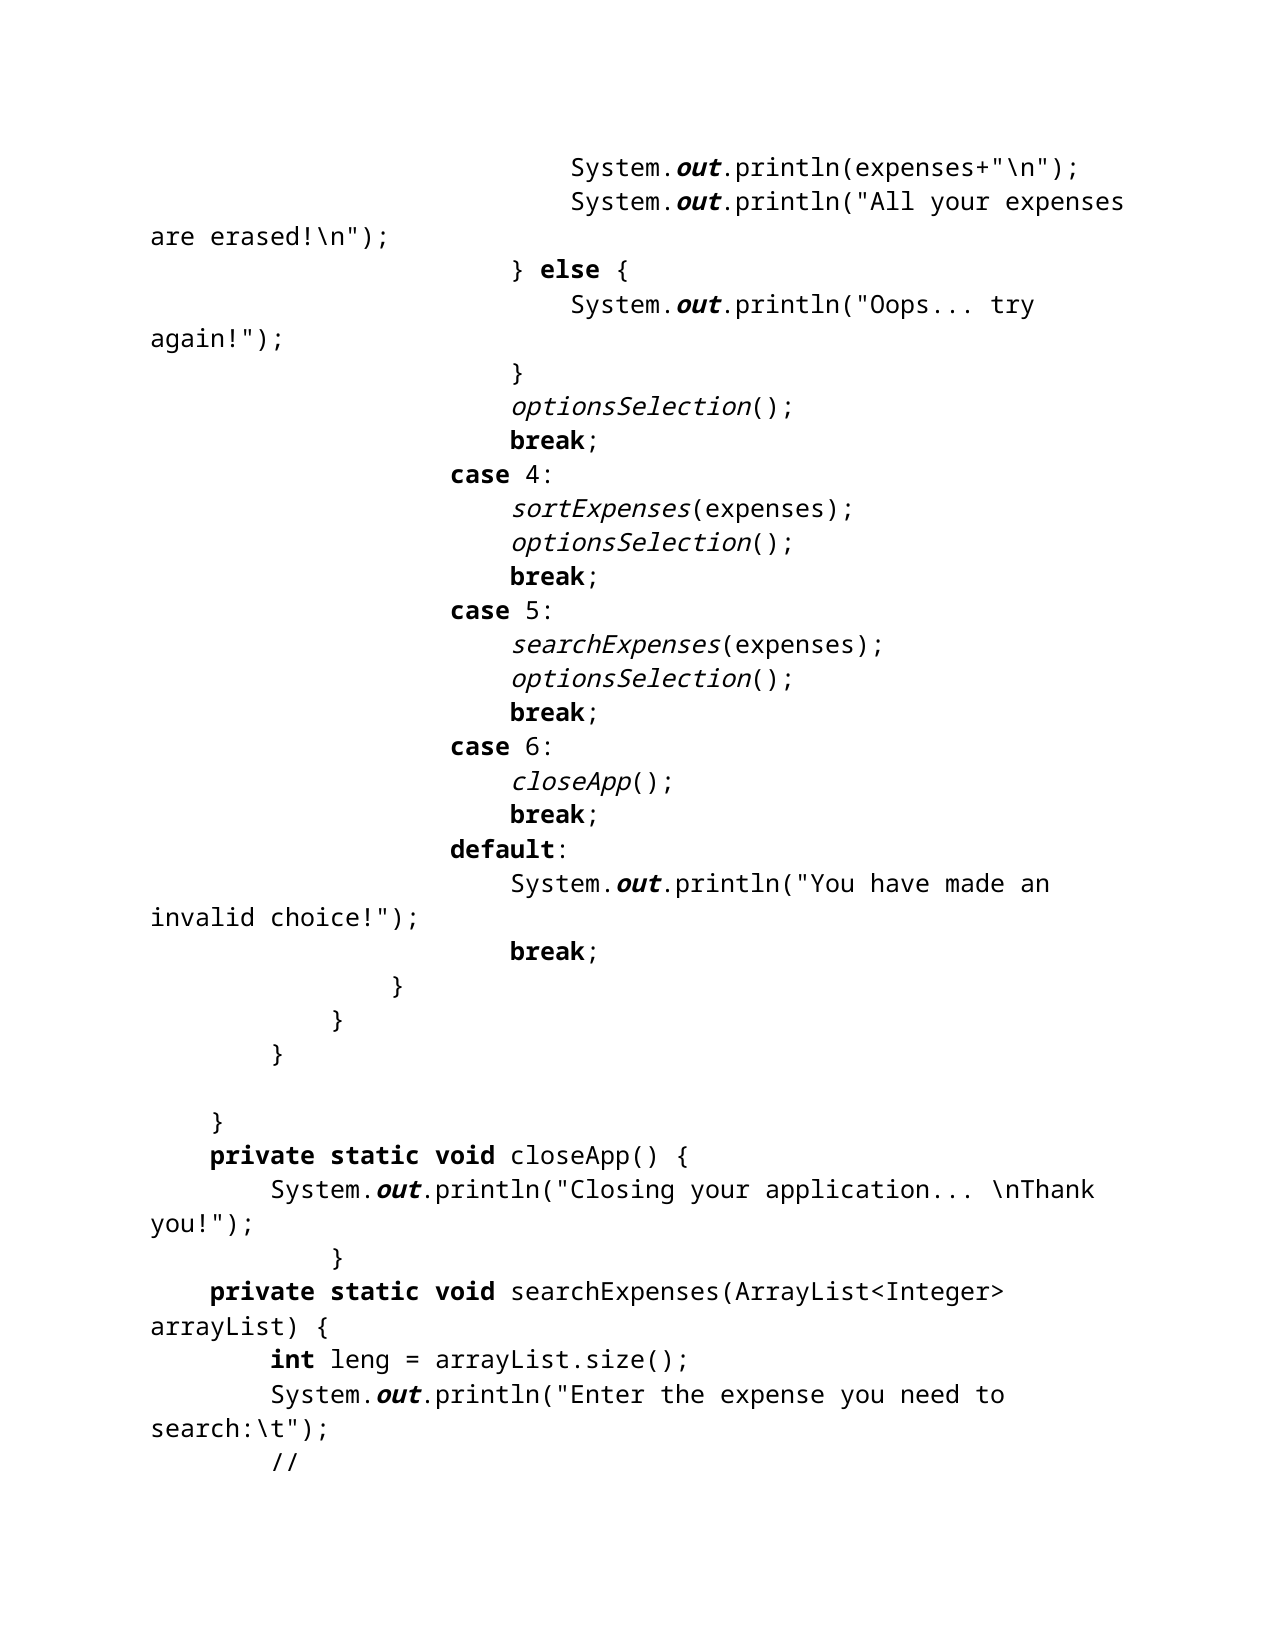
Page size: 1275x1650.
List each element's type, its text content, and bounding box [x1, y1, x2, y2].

text } else { [150, 252, 1125, 286]
text } [150, 1104, 1125, 1138]
text optionsSelection(); [150, 661, 1125, 695]
text break; [150, 695, 1125, 729]
text case 4: [150, 457, 1125, 491]
text System.out.println("You have made an invalid choice!"); [150, 865, 1125, 933]
text System.out.println("Enter the expense you need to search:\t"); [150, 1376, 1125, 1444]
text } [150, 1240, 1125, 1274]
text break; [150, 933, 1125, 967]
text case 6: [150, 729, 1125, 763]
text searchExpenses(expenses); [150, 627, 1125, 661]
text int leng = arrayList.size(); [150, 1342, 1125, 1376]
text } [150, 354, 1125, 388]
text optionsSelection(); [150, 525, 1125, 559]
text closeApp(); [150, 763, 1125, 797]
text break; [150, 559, 1125, 593]
text } [150, 1036, 1125, 1070]
text System.out.println("All your expenses are erased!\n"); [150, 184, 1125, 252]
text } [150, 967, 1125, 1002]
text System.out.println("Closing your application... \nThank you!"); [150, 1172, 1125, 1240]
text System.out.println("Oops... try again!"); [150, 286, 1125, 354]
text default: [150, 831, 1125, 865]
text sortExpenses(expenses); [150, 491, 1125, 525]
text case 5: [150, 593, 1125, 627]
text private static void closeApp() { [150, 1138, 1125, 1172]
text } [150, 1002, 1125, 1036]
text // [150, 1444, 1125, 1478]
text break; [150, 422, 1125, 457]
text System.out.println(expenses+"\n"); [150, 150, 1125, 184]
text optionsSelection(); [150, 388, 1125, 422]
text break; [150, 797, 1125, 831]
text private static void searchExpenses(ArrayList<Integer> arrayList) { [150, 1274, 1125, 1342]
